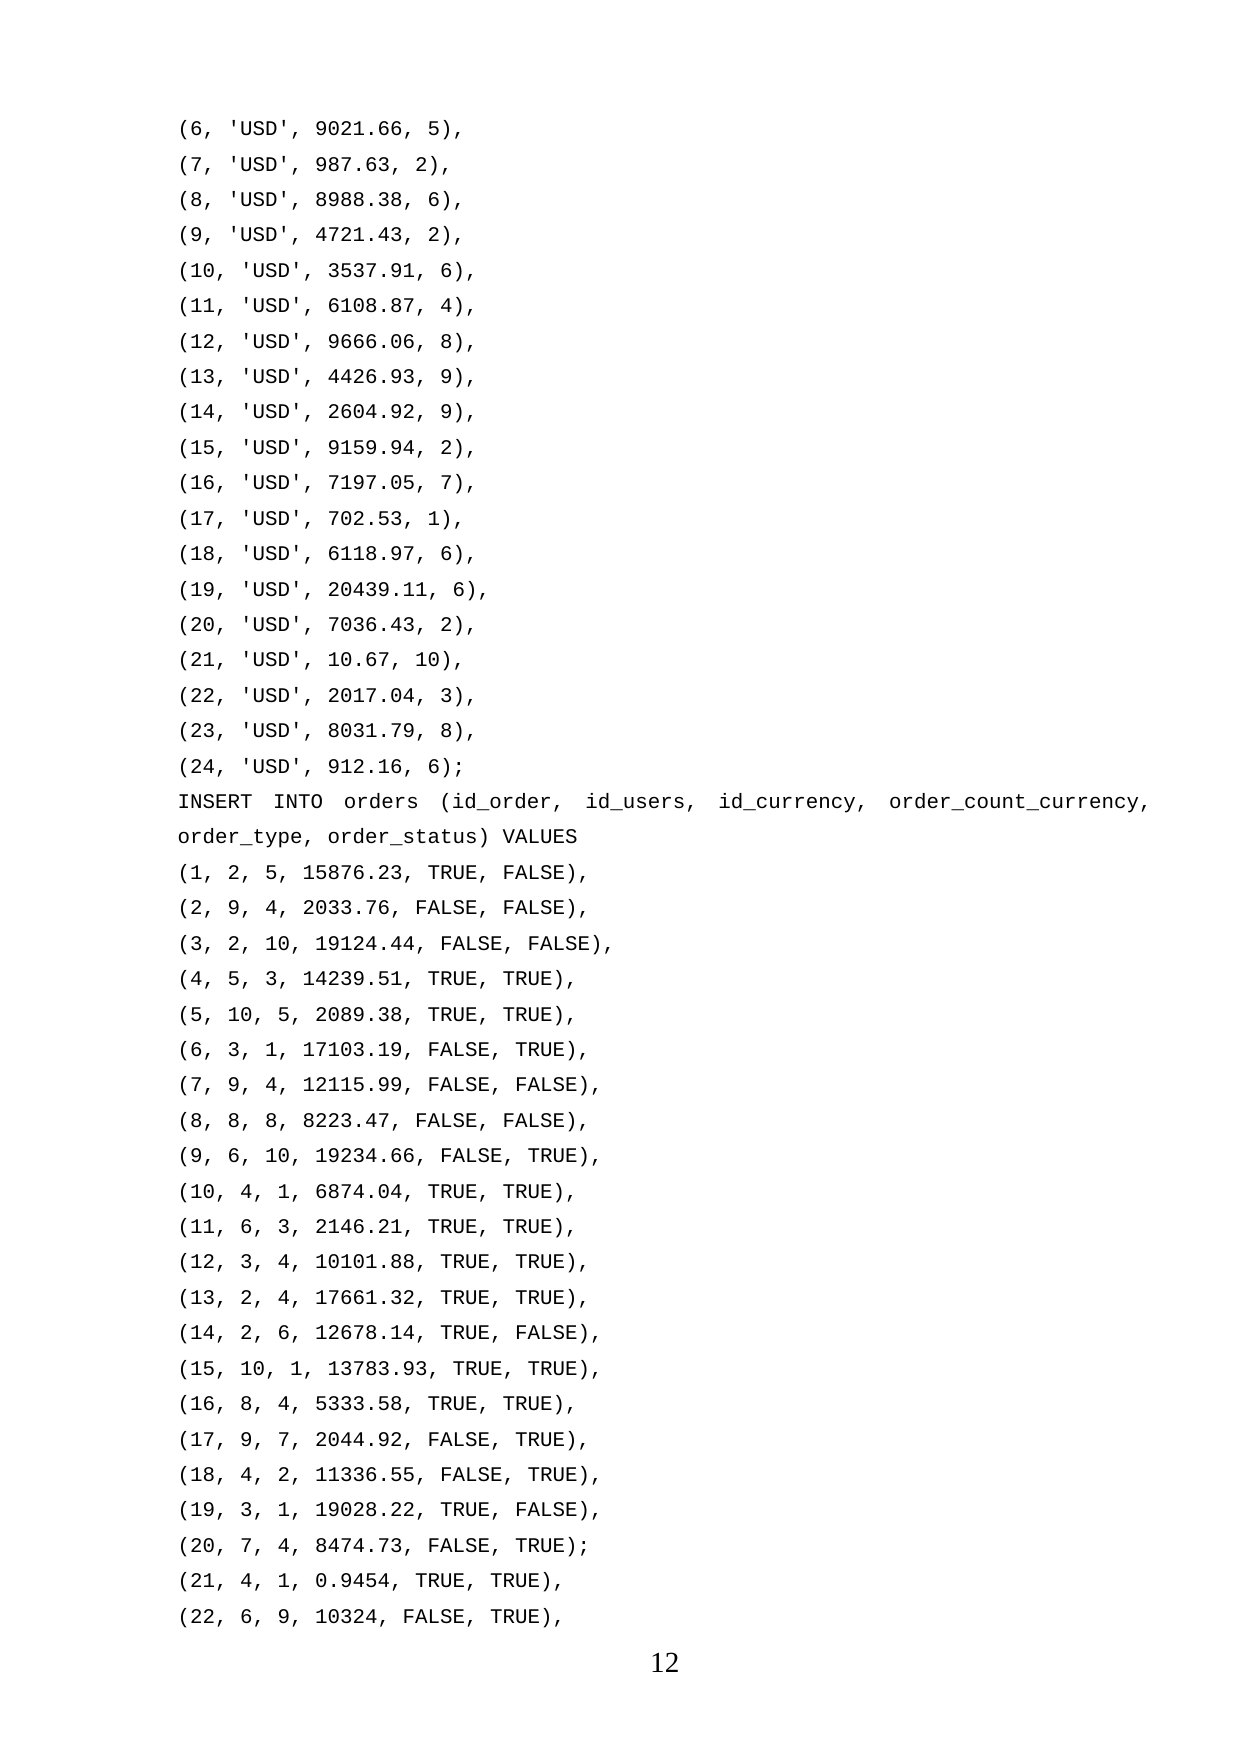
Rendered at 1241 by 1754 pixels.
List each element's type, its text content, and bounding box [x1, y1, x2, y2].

text (8, 8, 8, 8223.47, FALSE, FALSE), [177, 1110, 1152, 1133]
text (20, 7, 4, 8474.73, FALSE, TRUE); [177, 1535, 1152, 1558]
text (2, 9, 4, 2033.76, FALSE, FALSE), [177, 897, 1152, 921]
text (13, 2, 4, 17661.32, TRUE, TRUE), [177, 1287, 1152, 1311]
text (11, 'USD', 6108.87, 4), [177, 295, 1152, 319]
text (17, 9, 7, 2044.92, FALSE, TRUE), [177, 1428, 1152, 1452]
text (10, 4, 1, 6874.04, TRUE, TRUE), [177, 1181, 1152, 1204]
text (11, 6, 3, 2146.21, TRUE, TRUE), [177, 1216, 1152, 1240]
text (6, 3, 1, 17103.19, FALSE, TRUE), [177, 1039, 1152, 1063]
text (22, 6, 9, 10324, FALSE, TRUE), [177, 1606, 1152, 1629]
text (17, 'USD', 702.53, 1), [177, 508, 1152, 531]
text (21, 4, 1, 0.9454, TRUE, TRUE), [177, 1570, 1152, 1594]
text (10, 'USD', 3537.91, 6), [177, 260, 1152, 283]
text (16, 'USD', 7197.05, 7), [177, 472, 1152, 496]
text (1, 2, 5, 15876.23, TRUE, FALSE), [177, 862, 1152, 886]
text (12, 3, 4, 10101.88, TRUE, TRUE), [177, 1251, 1152, 1275]
text (14, 'USD', 2604.92, 9), [177, 401, 1152, 425]
text (8, 'USD', 8988.38, 6), [177, 189, 1152, 213]
text (21, 'USD', 10.67, 10), [177, 649, 1152, 673]
text (7, 9, 4, 12115.99, FALSE, FALSE), [177, 1074, 1152, 1098]
text (15, 'USD', 9159.94, 2), [177, 437, 1152, 461]
text (18, 'USD', 6118.97, 6), [177, 543, 1152, 567]
text (5, 10, 5, 2089.38, TRUE, TRUE), [177, 1003, 1152, 1027]
text INSERT INTO orders (id_order, id_users, id_currency, order_count_currency, order_type, order_status) VALUES [177, 791, 1152, 850]
text (19, 'USD', 20439.11, 6), [177, 578, 1152, 602]
text (19, 3, 1, 19028.22, TRUE, FALSE), [177, 1499, 1152, 1523]
text (3, 2, 10, 19124.44, FALSE, FALSE), [177, 933, 1152, 956]
text (9, 6, 10, 19234.66, FALSE, TRUE), [177, 1145, 1152, 1169]
text (13, 'USD', 4426.93, 9), [177, 366, 1152, 390]
text (4, 5, 3, 14239.51, TRUE, TRUE), [177, 968, 1152, 992]
text (12, 'USD', 9666.06, 8), [177, 331, 1152, 354]
text (15, 10, 1, 13783.93, TRUE, TRUE), [177, 1358, 1152, 1381]
text (16, 8, 4, 5333.58, TRUE, TRUE), [177, 1393, 1152, 1417]
text (14, 2, 6, 12678.14, TRUE, FALSE), [177, 1322, 1152, 1346]
text (22, 'USD', 2017.04, 3), [177, 685, 1152, 708]
text (23, 'USD', 8031.79, 8), [177, 720, 1152, 744]
text (20, 'USD', 7036.43, 2), [177, 614, 1152, 638]
text (18, 4, 2, 11336.55, FALSE, TRUE), [177, 1464, 1152, 1488]
text (6, 'USD', 9021.66, 5), [177, 118, 1152, 142]
text (9, 'USD', 4721.43, 2), [177, 224, 1152, 248]
text (7, 'USD', 987.63, 2), [177, 153, 1152, 177]
text (24, 'USD', 912.16, 6); [177, 756, 1152, 779]
